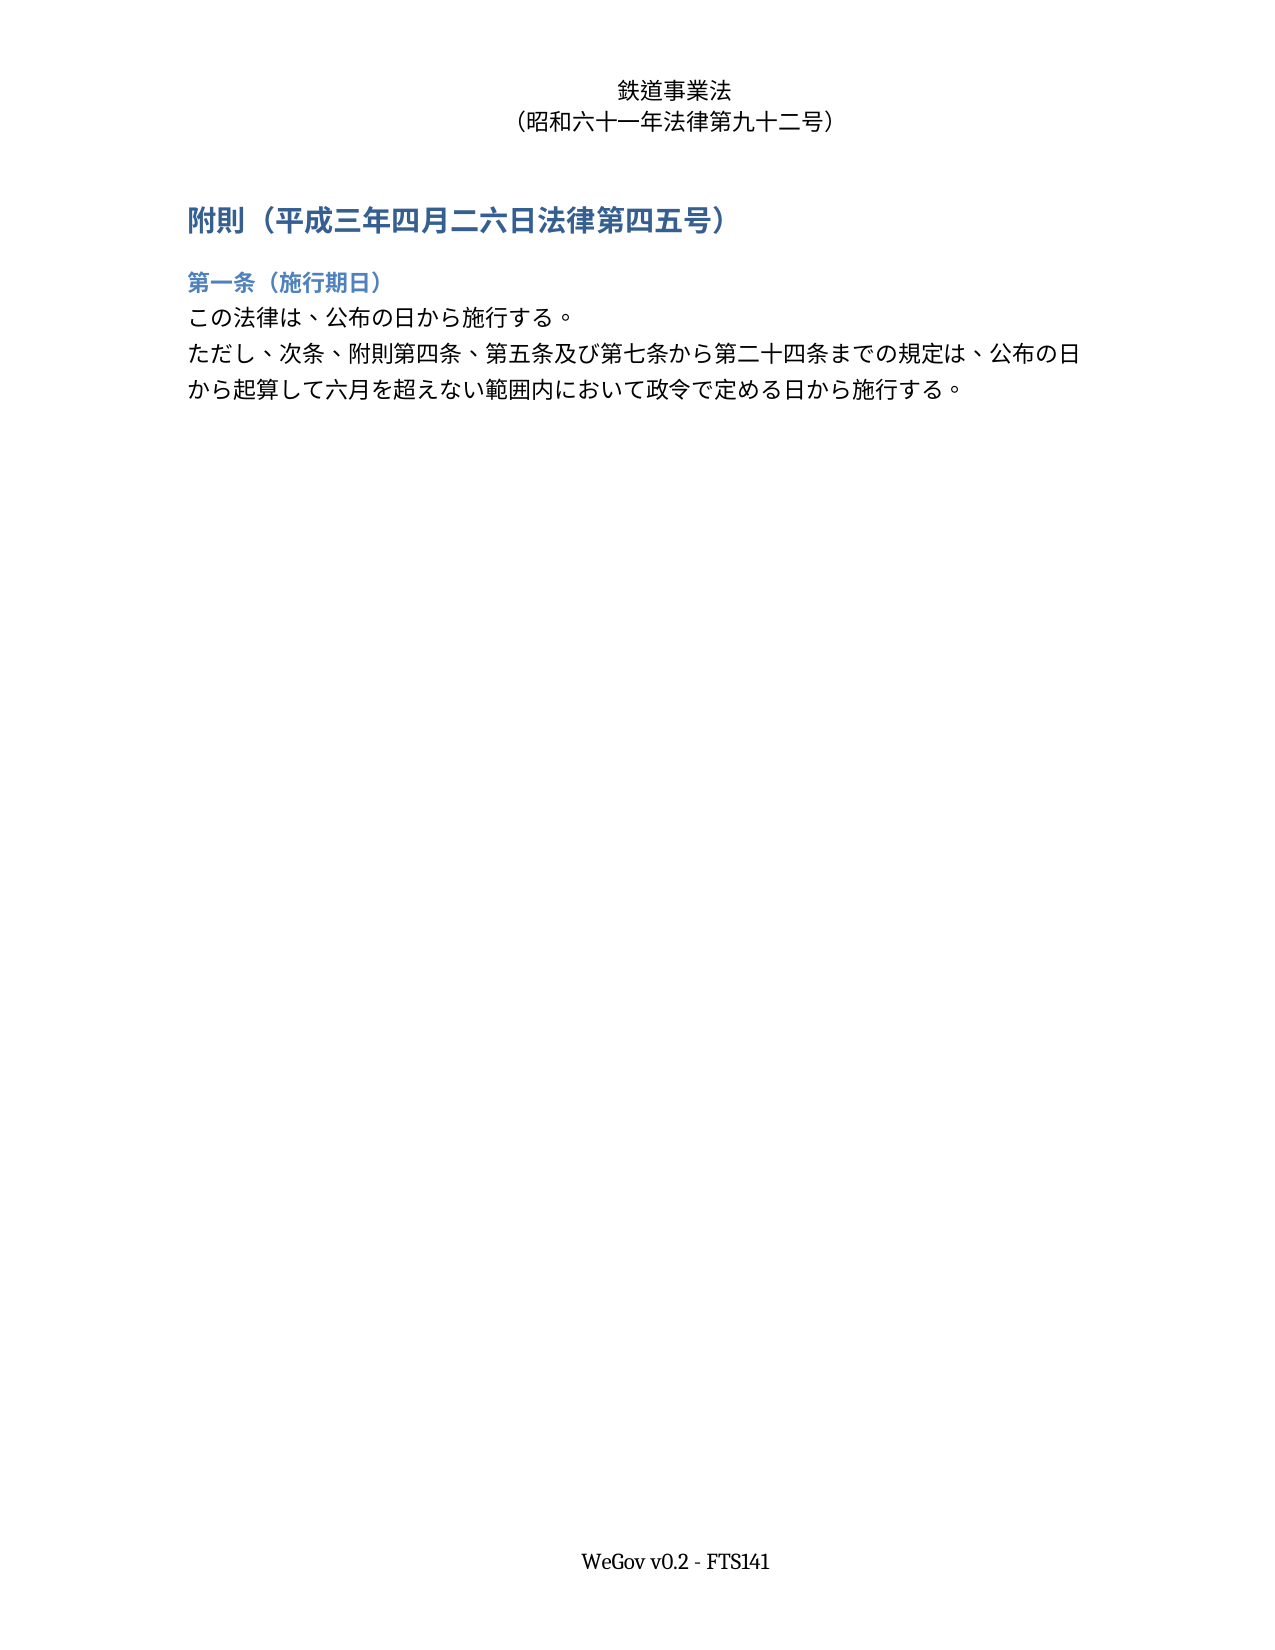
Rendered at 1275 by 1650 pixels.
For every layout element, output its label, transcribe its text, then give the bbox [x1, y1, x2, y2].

text この法律は、公布の日から施行する。 ただし、次条、附則第四条、第五条及び第七条から第二十四条までの規定は、公布の日から起算して六月を超えない範囲内において政令で定める日から施行する。 [187, 302, 1087, 406]
subtitle 附則（平成三年四月二六日法律第四五号） [187, 200, 1087, 240]
subtitle 第一条（施行期日） [187, 266, 1087, 298]
